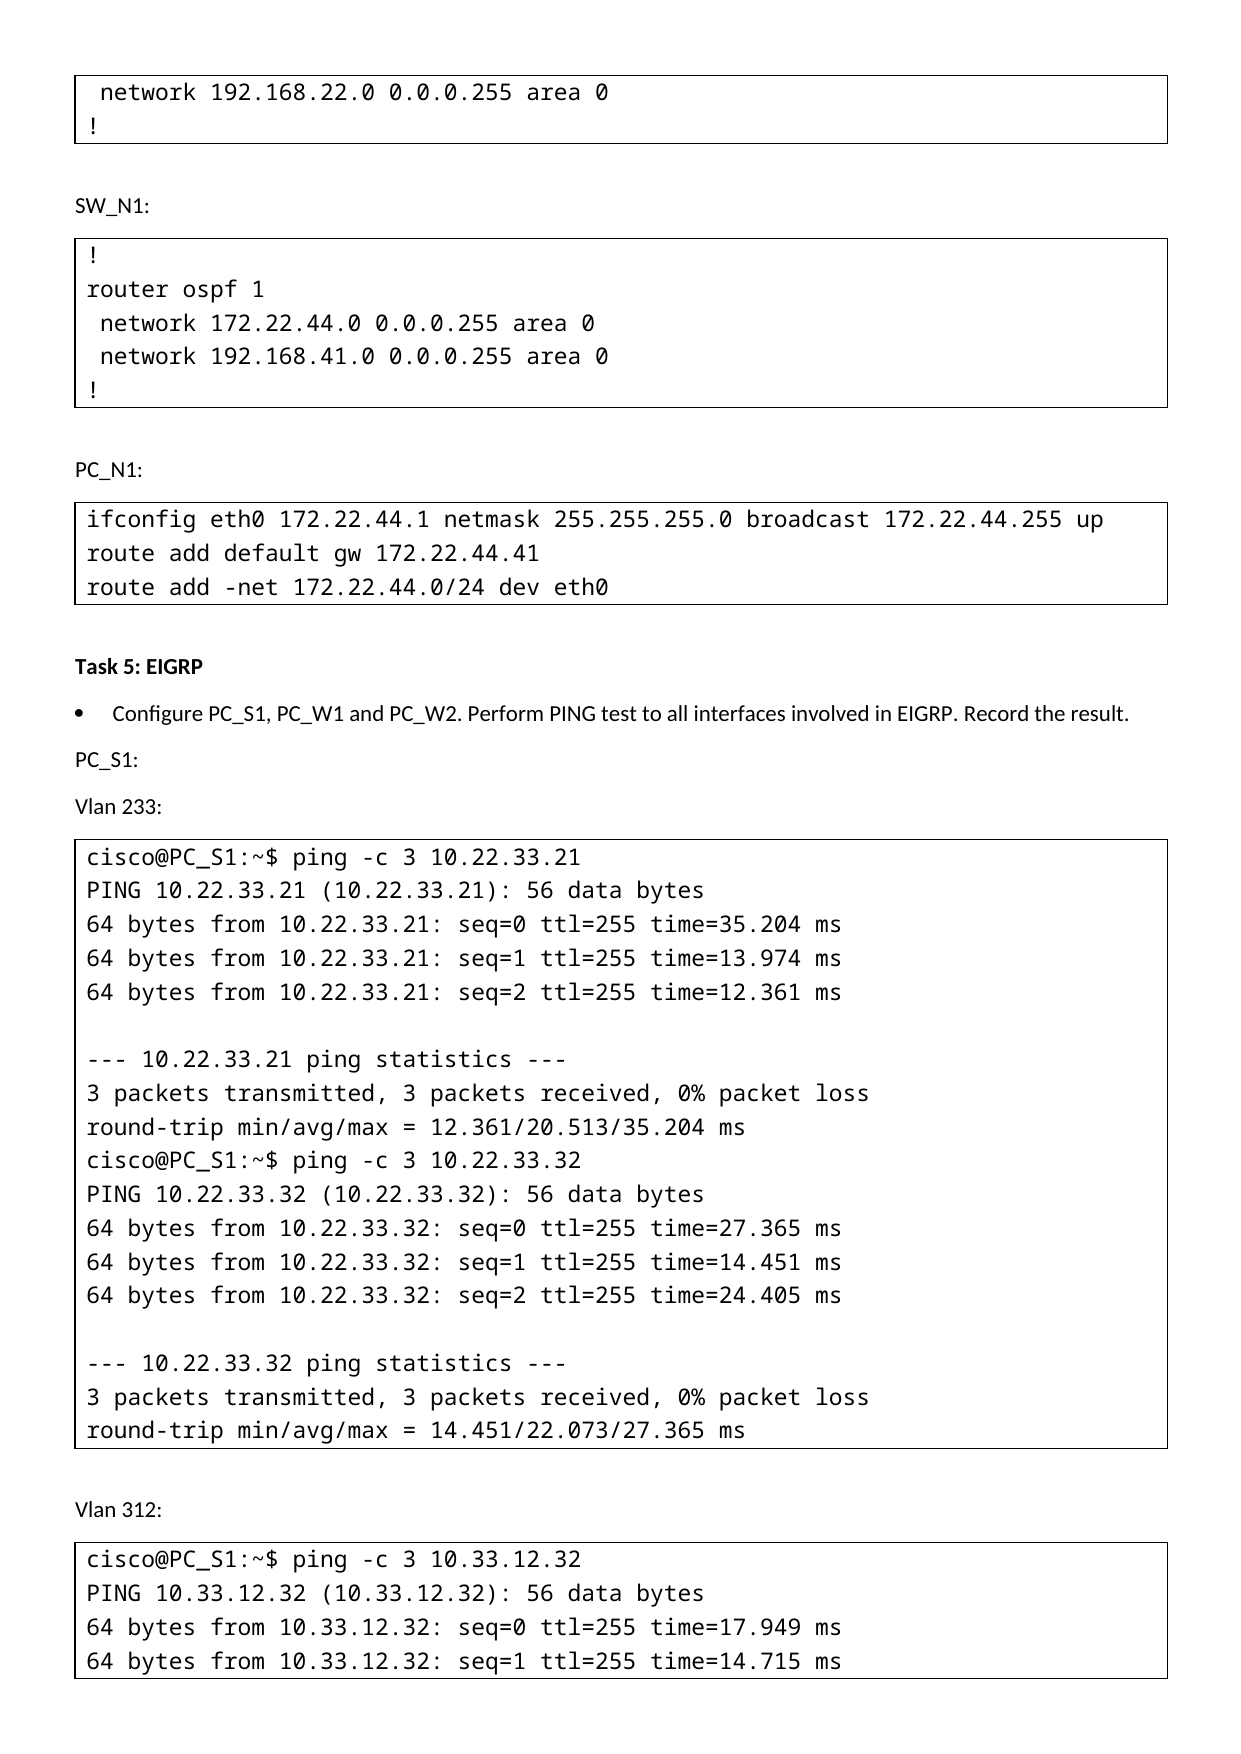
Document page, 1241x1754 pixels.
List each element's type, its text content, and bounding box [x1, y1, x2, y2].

text Vlan 233: [75, 792, 1165, 821]
table_header ! router ospf 1 network 172.22.44.0 0.0.0.255 area 0 network 192.168.41.0 0.0.0.255 area 0 ! [76, 239, 1167, 407]
table_header cisco@PC_S1:~$ ping -c 3 10.22.33.21 PING 10.22.33.21 (10.22.33.21): 56 data bytes 64 bytes from 10.22.33.21: seq=0 ttl=255 time=35.204 ms 64 bytes from 10.22.33.21: seq=1 ttl=255 time=13.974 ms 64 bytes from 10.22.33.21: seq=2 ttl=255 time=12.361 ms --- 10.22.33.21 ping statistics --- 3 packets transmitted, 3 packets received, 0% packet loss round-trip min/avg/max = 12.361/20.513/35.204 ms cisco@PC_S1:~$ ping -c 3 10.22.33.32 PING 10.22.33.32 (10.22.33.32): 56 data bytes 64 bytes from 10.22.33.32: seq=0 ttl=255 time=27.365 ms 64 bytes from 10.22.33.32: seq=1 ttl=255 time=14.451 ms 64 bytes from 10.22.33.32: seq=2 ttl=255 time=24.405 ms --- 10.22.33.32 ping statistics --- 3 packets transmitted, 3 packets received, 0% packet loss round-trip min/avg/max = 14.451/22.073/27.365 ms [76, 840, 1167, 1447]
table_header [76, 76, 1167, 143]
text SW_N1: [75, 191, 1165, 219]
text PC_S1: [75, 746, 1165, 774]
list Configure PC_S1, PC_W1 and PC_W2. Perform PING test to all interfaces involved in EIGRP. Record the result. [75, 699, 1165, 727]
text Task 5: EIGRP [75, 652, 1165, 680]
text PC_N1: [75, 455, 1165, 483]
text Vlan 312: [75, 1495, 1165, 1523]
table_header ifconfig eth0 172.22.44.1 netmask 255.255.255.0 broadcast 172.22.44.255 up route add default gw 172.22.44.41 route add -net 172.22.44.0/24 dev eth0 [76, 503, 1167, 604]
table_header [76, 1543, 1167, 1678]
